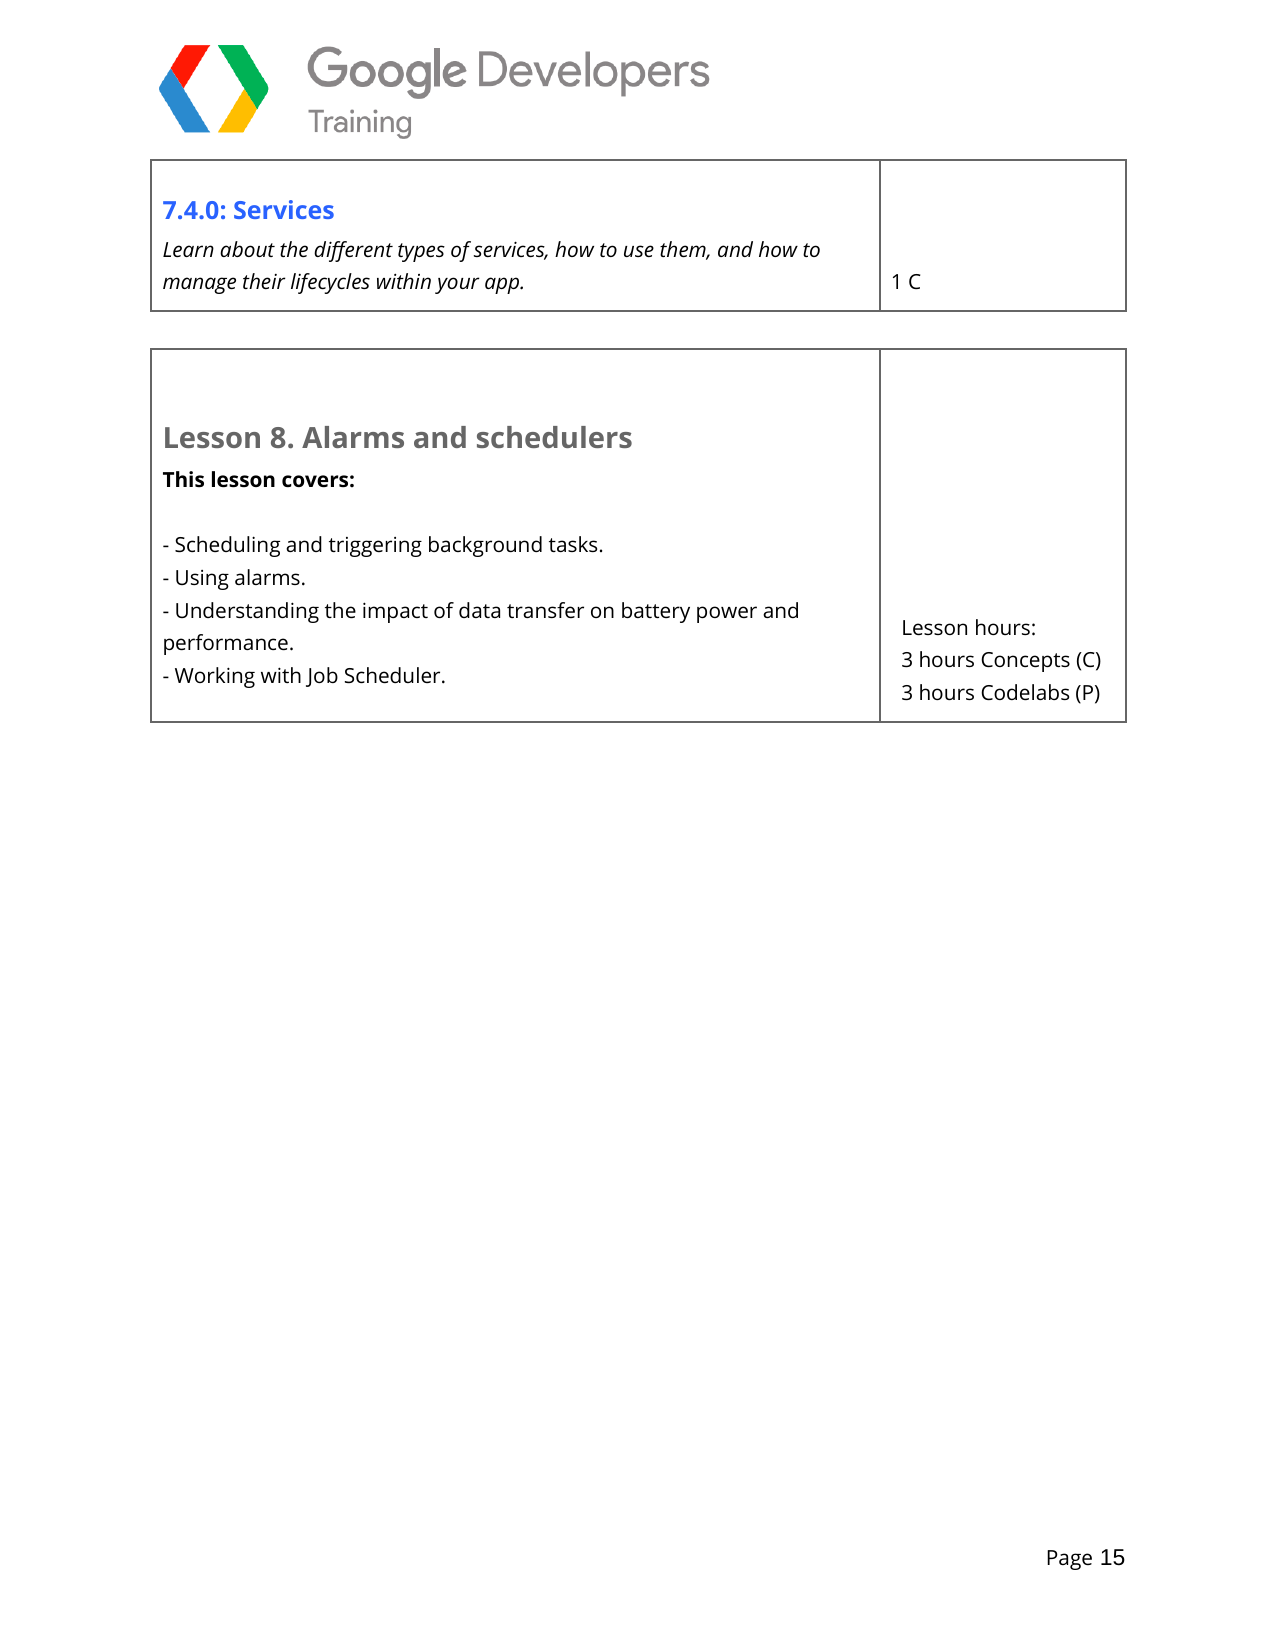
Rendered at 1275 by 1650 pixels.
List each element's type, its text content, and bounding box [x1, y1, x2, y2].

picture [150, 20, 740, 159]
table_header Lesson 8. Alarms and schedulers This lesson covers: - Scheduling and triggering background tasks. - Using alarms. - Understanding the impact of data transfer on battery power and performance. - Working with Job Scheduler. [152, 350, 879, 721]
table_cell 1 C [881, 161, 1125, 310]
table_cell 7.4.0: Services Learn about the different types of services, how to use them, and how to manage their lifecycles within your app. [152, 161, 879, 310]
table_header Lesson hours: 3 hours Concepts (C) 3 hours Codelabs (P) [881, 350, 1125, 721]
